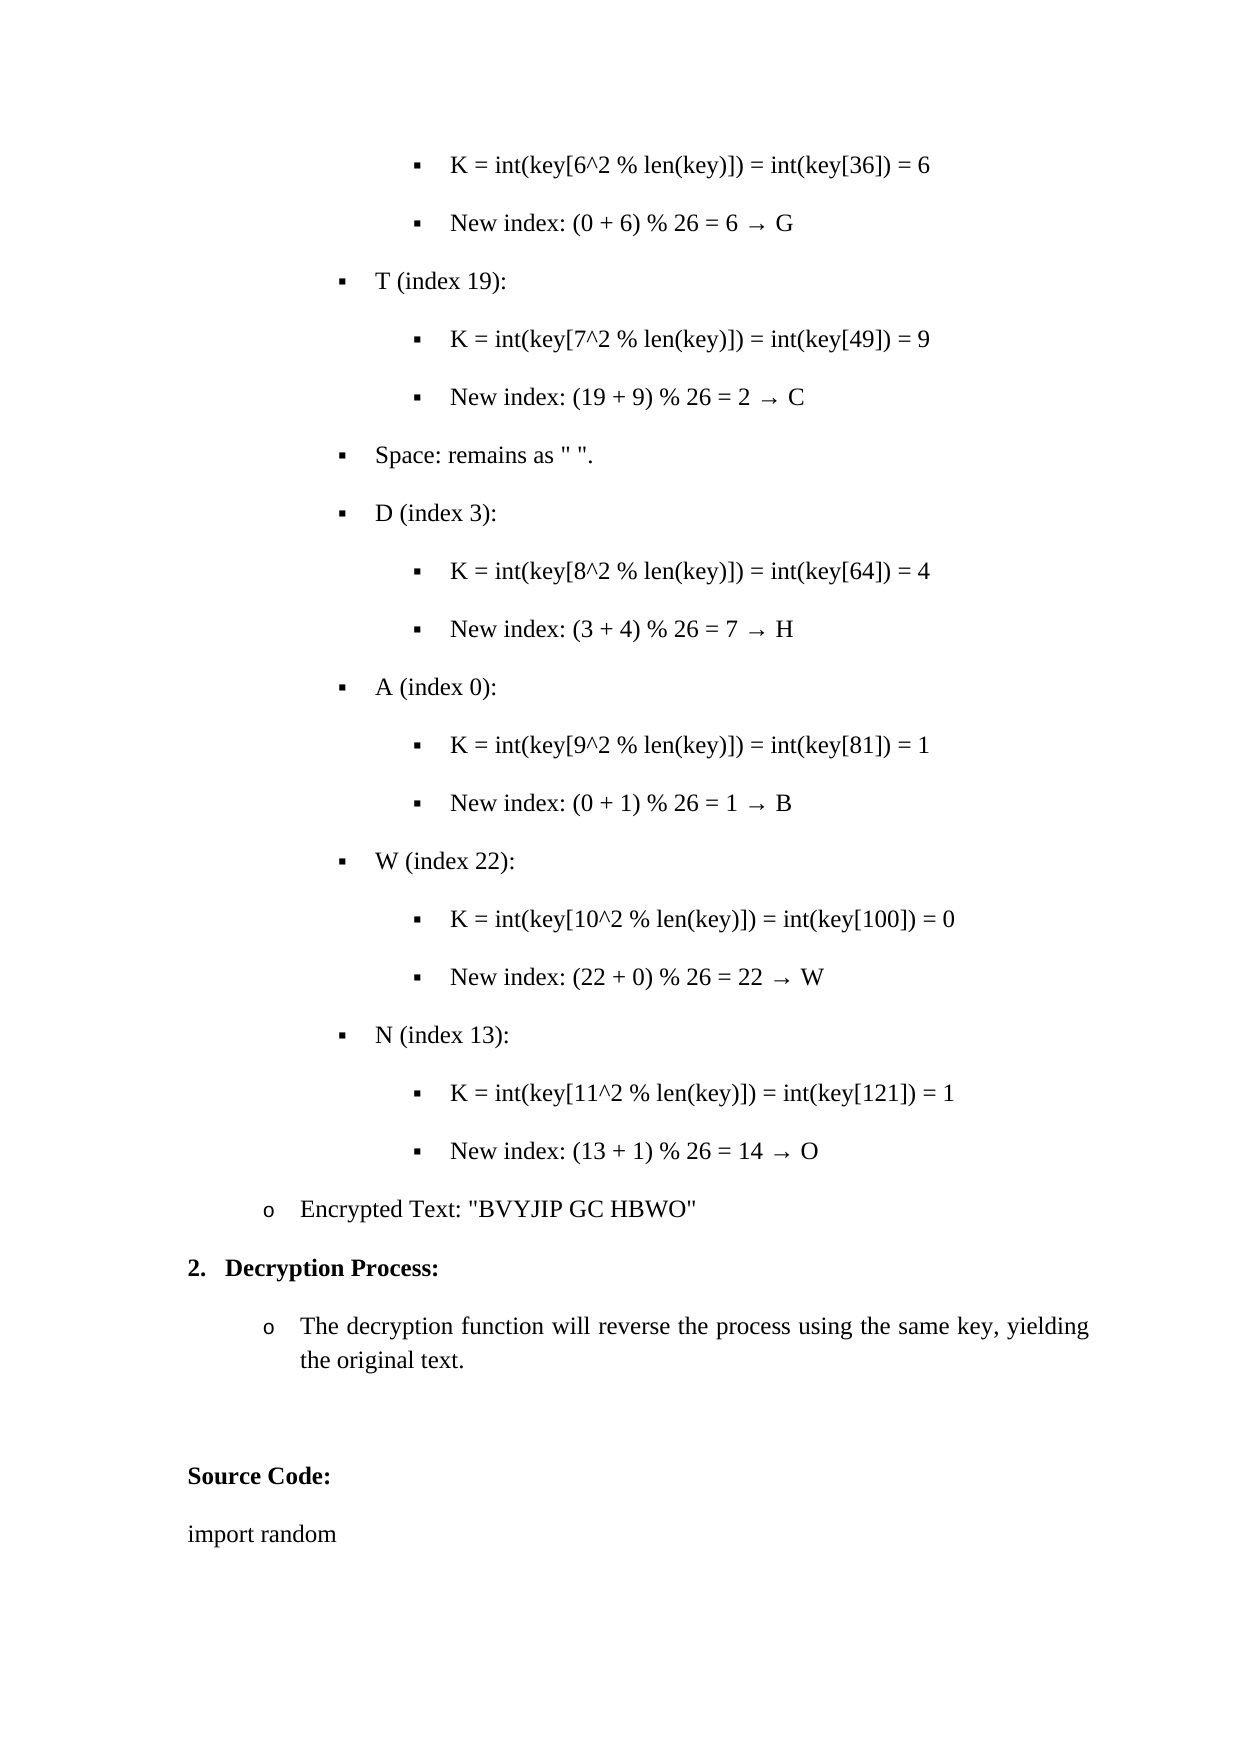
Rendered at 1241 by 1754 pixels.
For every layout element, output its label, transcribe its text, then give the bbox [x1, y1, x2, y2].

list K = int(key[10^2 % len(key)]) = int(key[100]) = 0 [412, 904, 1090, 933]
list K = int(key[8^2 % len(key)]) = int(key[64]) = 4 [412, 556, 1090, 585]
text Source Code: [187, 1461, 1090, 1490]
list A (index 0): [337, 672, 1090, 701]
list N (index 13): [337, 1020, 1090, 1049]
list New index: (3 + 4) % 26 = 7 → H [412, 614, 1090, 643]
list New index: (0 + 6) % 26 = 6 → G [412, 208, 1090, 237]
list Encrypted Text: "BVYJIP GC HBWO" [262, 1194, 1090, 1224]
list K = int(key[6^2 % len(key)]) = int(key[36]) = 6 [412, 150, 1090, 179]
list K = int(key[7^2 % len(key)]) = int(key[49]) = 9 [412, 324, 1090, 353]
list New index: (13 + 1) % 26 = 14 → O [412, 1136, 1090, 1165]
list D (index 3): [337, 498, 1090, 527]
list T (index 19): [337, 266, 1090, 295]
list K = int(key[11^2 % len(key)]) = int(key[121]) = 1 [412, 1078, 1090, 1107]
list New index: (19 + 9) % 26 = 2 → C [412, 382, 1090, 411]
list Space: remains as " ". [337, 440, 1090, 469]
list K = int(key[9^2 % len(key)]) = int(key[81]) = 1 [412, 730, 1090, 759]
list Decryption Process: [187, 1253, 1090, 1282]
text import random [187, 1519, 1090, 1548]
list The decryption function will reverse the process using the same key, yielding the original text. [262, 1311, 1090, 1374]
list New index: (22 + 0) % 26 = 22 → W [412, 962, 1090, 991]
list New index: (0 + 1) % 26 = 1 → B [412, 788, 1090, 817]
list W (index 22): [337, 846, 1090, 875]
